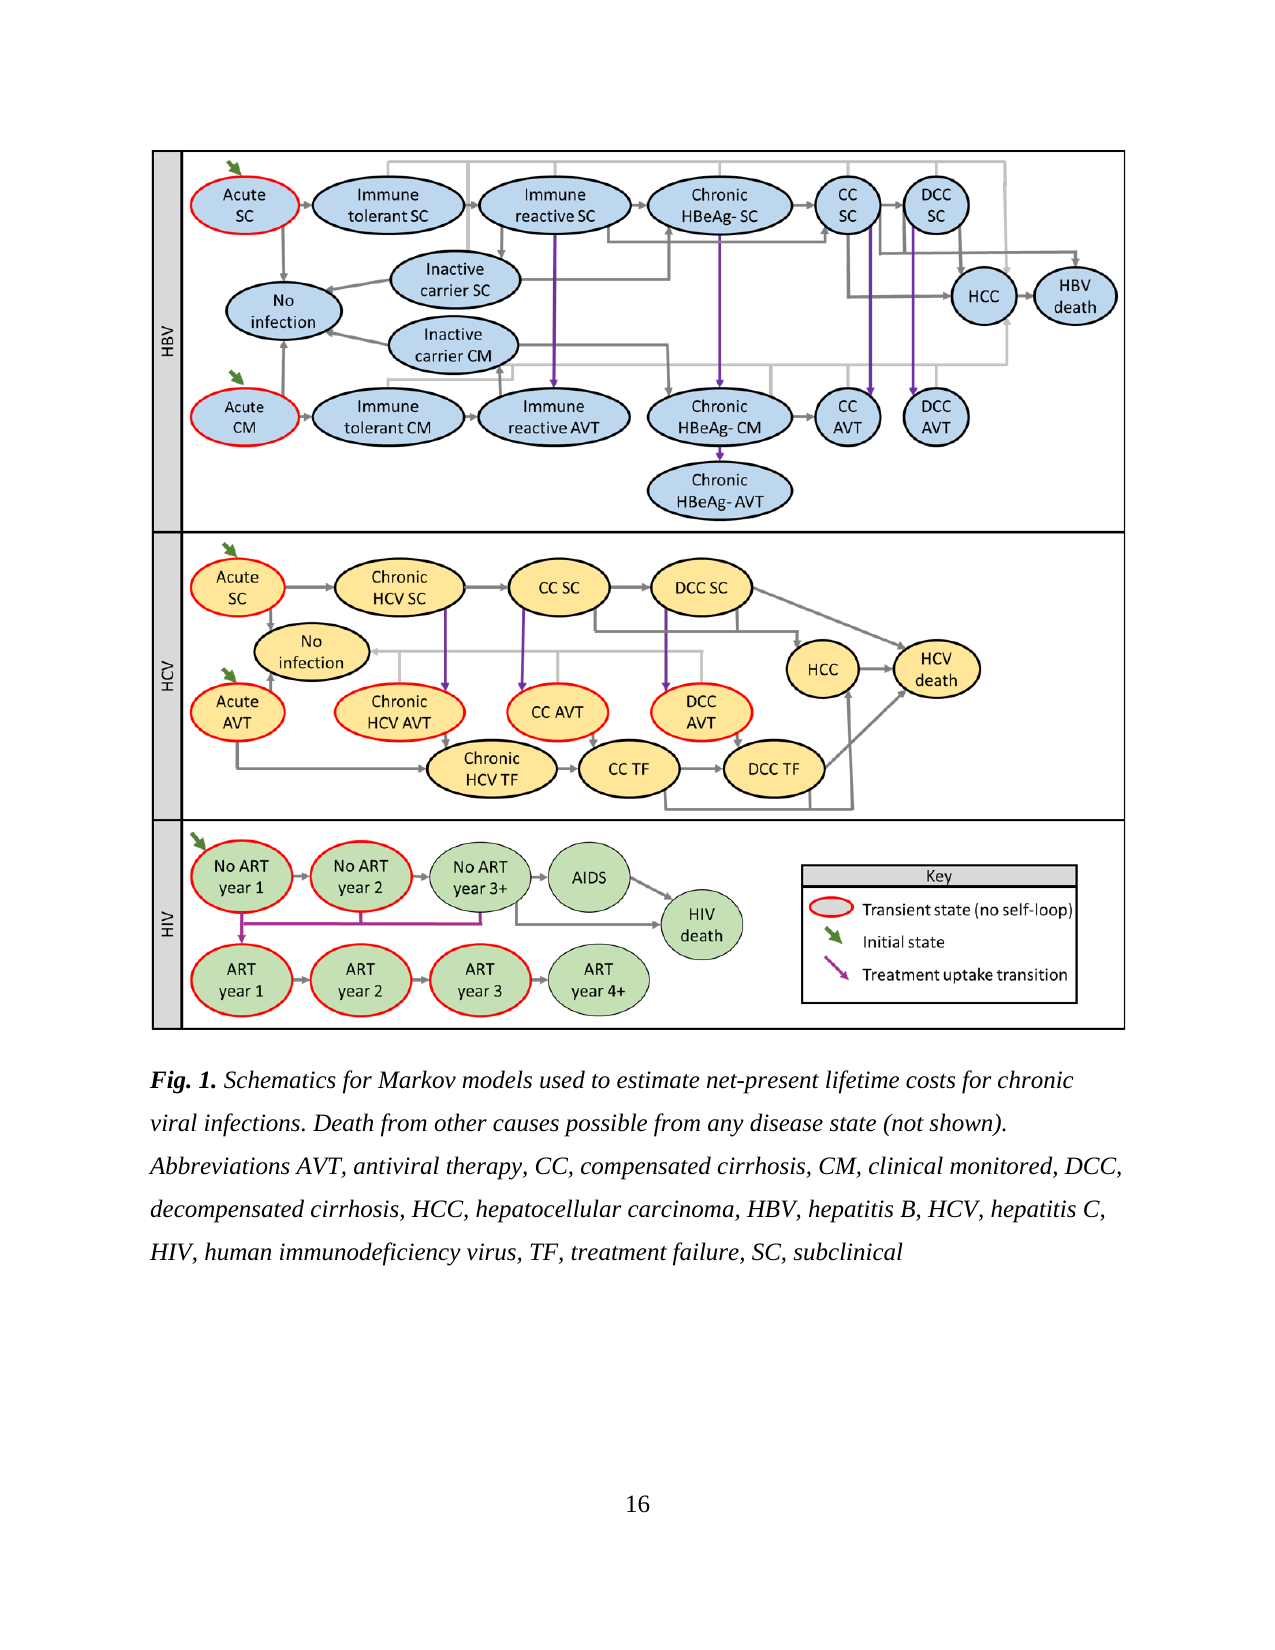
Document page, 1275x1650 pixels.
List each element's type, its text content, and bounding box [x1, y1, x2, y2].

picture [150, 150, 1125, 1030]
text Fig. 1. Schematics for Markov models used to estimate net-present lifetime costs for chronic viral infections. Death from other causes possible from any disease state (not shown). Abbreviations AVT, antiviral therapy, CC, compensated cirrhosis, CM, clinical monitored, DCC, decompensated cirrhosis, HCC, hepatocellular carcinoma, HBV, hepatitis B, HCV, hepatitis C, HIV, human immunodeficiency virus, TF, treatment failure, SC, subclinical [150, 1065, 1125, 1266]
